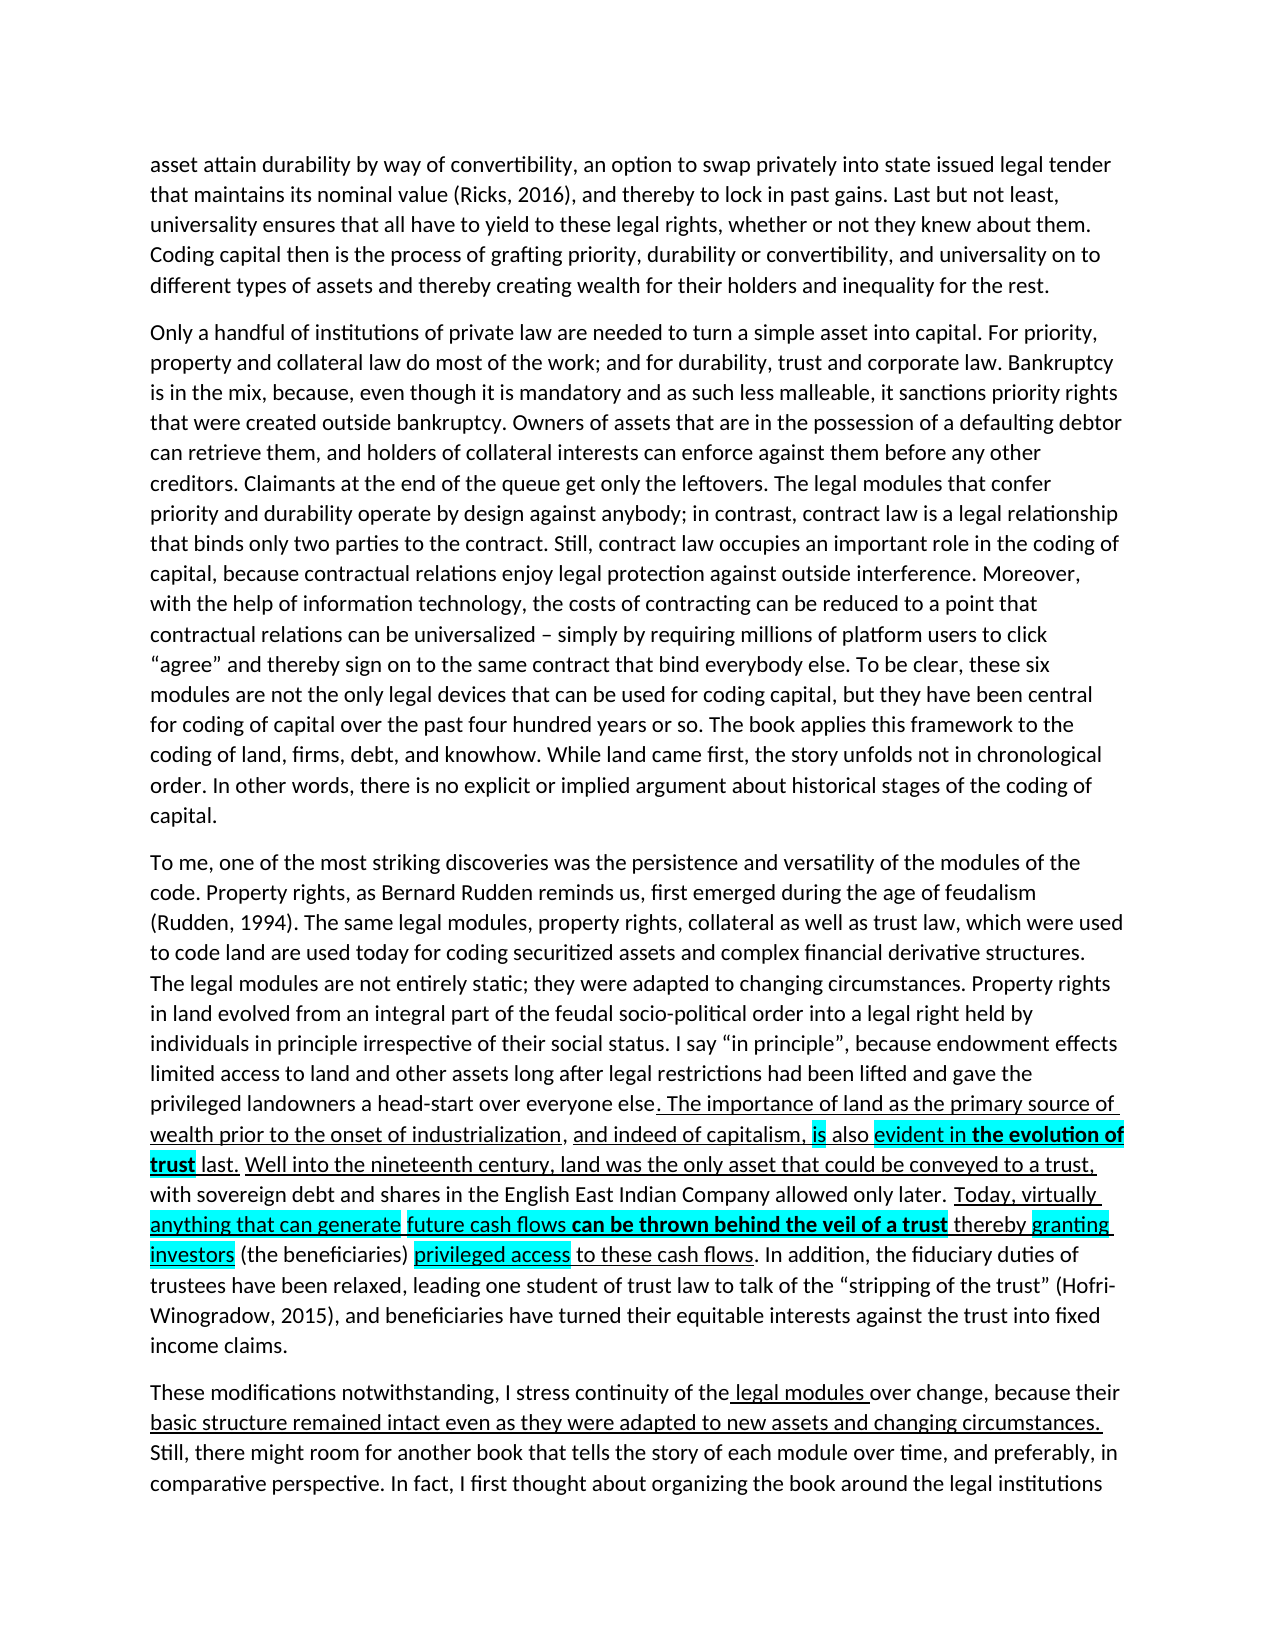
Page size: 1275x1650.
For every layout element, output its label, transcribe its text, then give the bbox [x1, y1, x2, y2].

text To me, one of the most striking discoveries was the persistence and versatility of the modules of the code. Property rights, as Bernard Rudden reminds us, first emerged during the age of feudalism (Rudden, 1994). The same legal modules, property rights, collateral as well as trust law, which were used to code land are used today for coding securitized assets and complex financial derivative structures. The legal modules are not entirely static; they were adapted to changing circumstances. Property rights in land evolved from an integral part of the feudal socio-political order into a legal right held by individuals in principle irrespective of their social status. I say “in principle”, because endowment effects limited access to land and other assets long after legal restrictions had been lifted and gave the privileged landowners a head-start over everyone else. The importance of land as the primary source of wealth prior to the onset of industrialization, and indeed of capitalism, is also evident in the evolution of trust last. Well into the nineteenth century, land was the only asset that could be conveyed to a trust, with sovereign debt and shares in the English East Indian Company allowed only later. Today, virtually anything that can generate future cash flows can be thrown behind the veil of a trust thereby granting investors (the beneficiaries) privileged access to these cash flows. In addition, the fiduciary duties of trustees have been relaxed, leading one student of trust law to talk of the “stripping of the trust” (Hofri-Winogradow, 2015), and beneficiaries have turned their equitable interests against the trust into fixed income claims. [150, 848, 1125, 1359]
text Only a handful of institutions of private law are needed to turn a simple asset into capital. For priority, property and collateral law do most of the work; and for durability, trust and corporate law. Bankruptcy is in the mix, because, even though it is mandatory and as such less malleable, it sanctions priority rights that were created outside bankruptcy. Owners of assets that are in the possession of a defaulting debtor can retrieve them, and holders of collateral interests can enforce against them before any other creditors. Claimants at the end of the queue get only the leftovers. The legal modules that confer priority and durability operate by design against anybody; in contrast, contract law is a legal relationship that binds only two parties to the contract. Still, contract law occupies an important role in the coding of capital, because contractual relations enjoy legal protection against outside interference. Moreover, with the help of information technology, the costs of contracting can be reduced to a point that contractual relations can be universalized – simply by requiring millions of platform users to click “agree” and thereby sign on to the same contract that bind everybody else. To be clear, these six modules are not the only legal devices that can be used for coding capital, but they have been central for coding of capital over the past four hundred years or so. The book applies this framework to the coding of land, firms, debt, and knowhow. While land came first, the story unfolds not in chronological order. In other words, there is no explicit or implied argument about historical stages of the coding of capital. [150, 318, 1125, 829]
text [150, 1378, 1125, 1497]
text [150, 150, 1125, 299]
